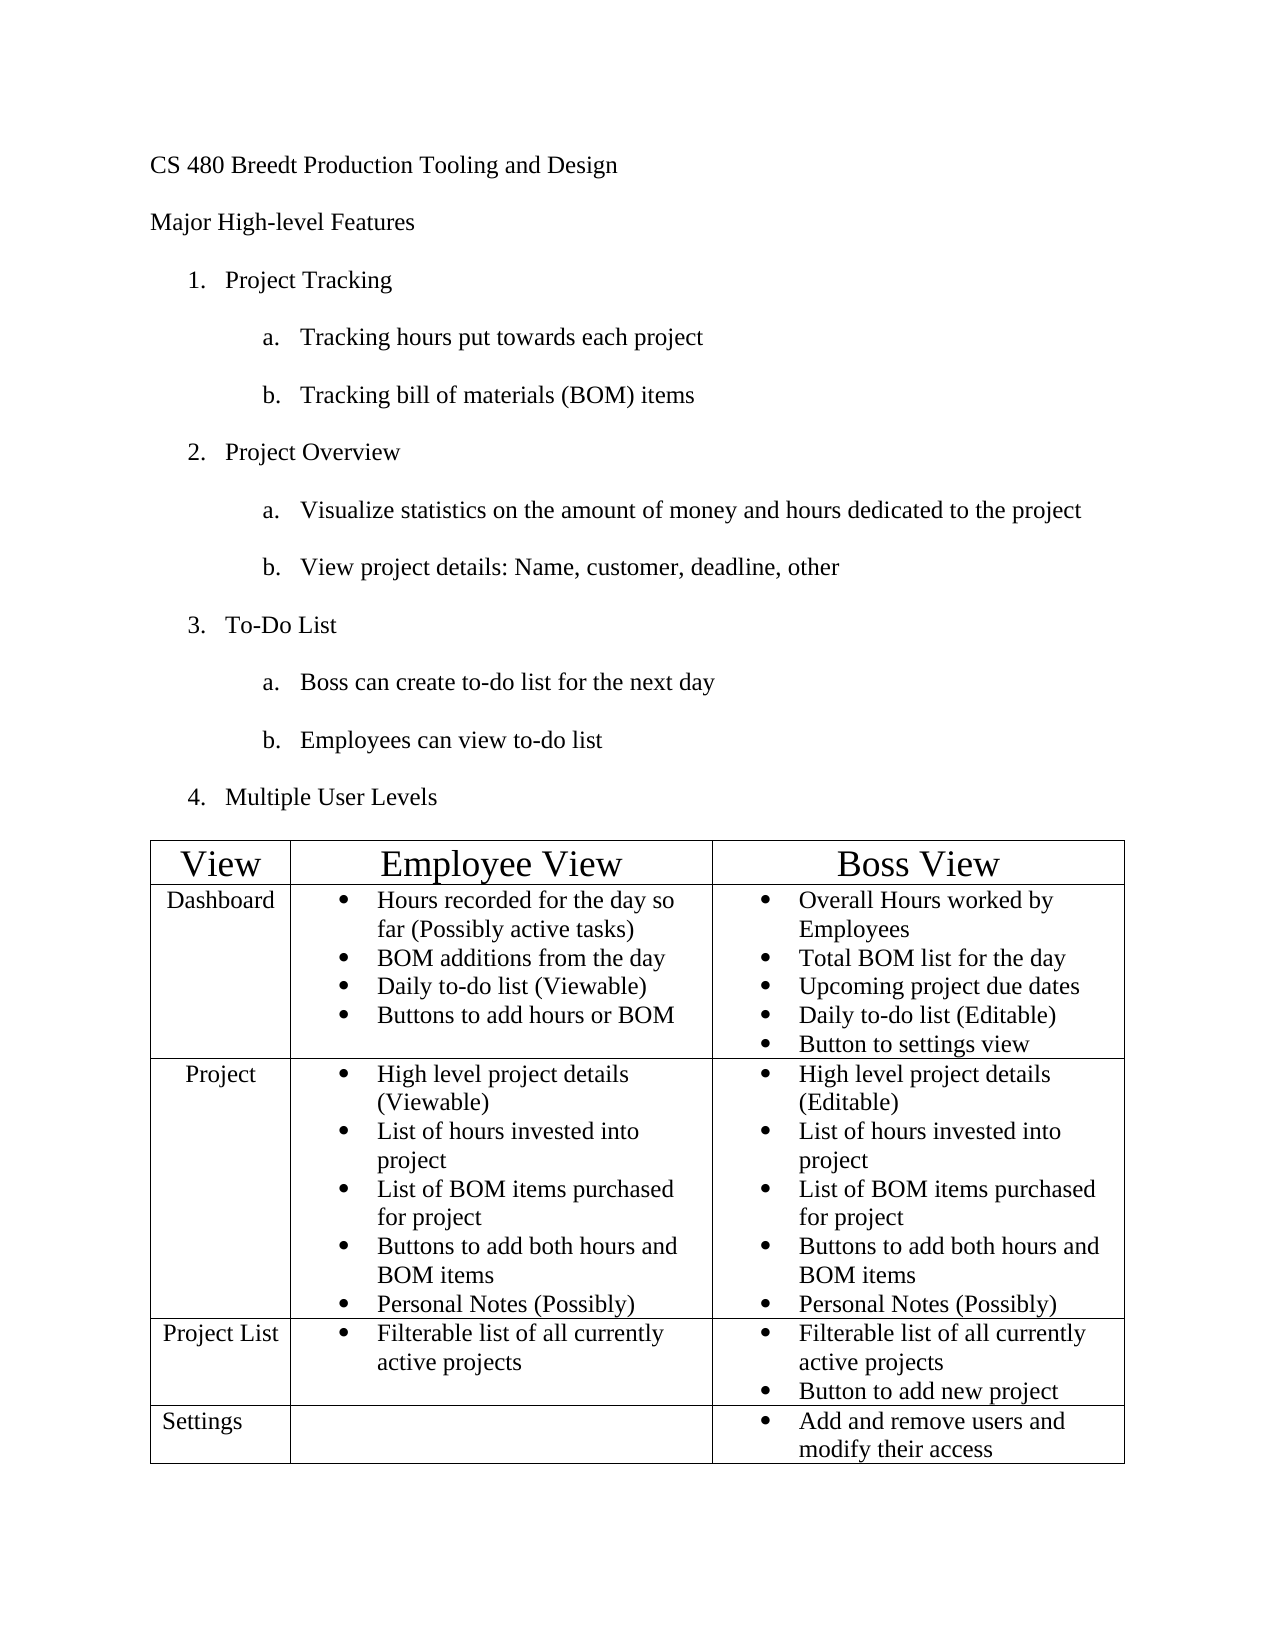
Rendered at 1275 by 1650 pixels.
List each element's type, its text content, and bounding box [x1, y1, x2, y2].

table_cell Add and remove users and modify their access [713, 1406, 1124, 1463]
table_cell Filterable list of all currently active projects Button to add new project [713, 1319, 1124, 1405]
table_cell Project [151, 1059, 290, 1317]
table_cell Settings [151, 1406, 290, 1463]
table_header Boss View [713, 841, 1124, 884]
table_cell Hours recorded for the day so far (Possibly active tasks) BOM additions from the day Daily to-do list (Viewable) Buttons to add hours or BOM [291, 885, 712, 1058]
table_cell High level project details (Editable) List of hours invested into project List of BOM items purchased for project Buttons to add both hours and BOM items Personal Notes (Possibly) [713, 1059, 1124, 1317]
list Boss can create to-do list for the next day [262, 667, 1125, 696]
table_cell Overall Hours worked by Employees Total BOM list for the day Upcoming project due dates Daily to-do list (Editable) Button to settings view [713, 885, 1124, 1058]
table_header Employee View [291, 841, 712, 884]
table_cell [291, 1406, 712, 1463]
table_cell Dashboard [151, 885, 290, 1058]
list Employees can view to-do list [262, 725, 1125, 754]
list To-Do List [187, 610, 1125, 639]
list View project details: Name, customer, deadline, other [262, 552, 1125, 581]
table_cell Project List [151, 1319, 290, 1405]
text Major High-level Features [150, 207, 1125, 236]
table_cell High level project details (Viewable) List of hours invested into project List of BOM items purchased for project Buttons to add both hours and BOM items Personal Notes (Possibly) [291, 1059, 712, 1317]
list Visualize statistics on the amount of money and hours dedicated to the project [262, 495, 1125, 524]
table_header View [151, 841, 290, 884]
list Tracking hours put towards each project [262, 322, 1125, 351]
list Project Tracking [187, 265, 1125, 294]
text CS 480 Breedt Production Tooling and Design [150, 150, 1125, 179]
list Tracking bill of materials (BOM) items [262, 380, 1125, 409]
list Project Overview [187, 437, 1125, 466]
table_cell Filterable list of all currently active projects [291, 1319, 712, 1405]
list Multiple User Levels [187, 782, 1125, 811]
